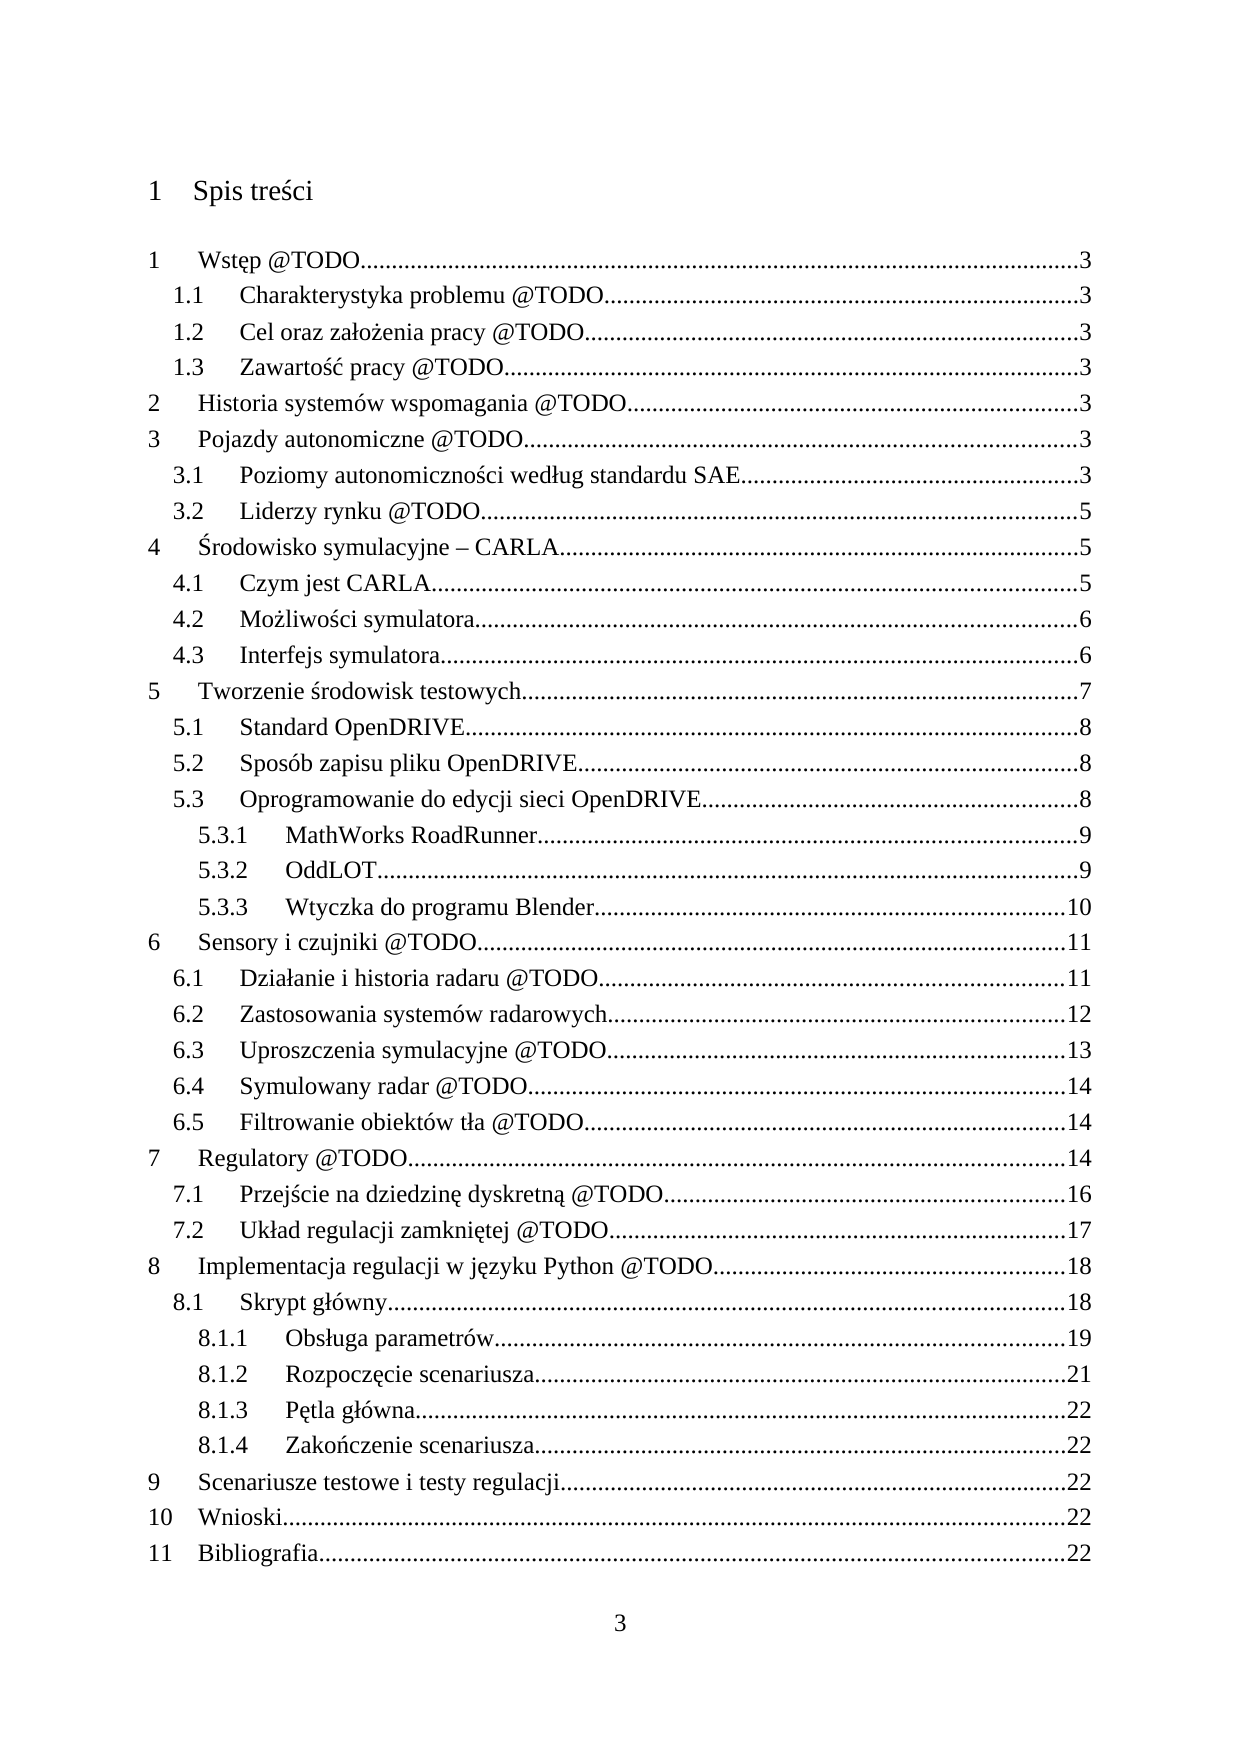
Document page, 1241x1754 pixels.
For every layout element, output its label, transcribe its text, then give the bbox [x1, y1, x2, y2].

text 8.1.2 Rozpoczęcie scenariusza 21 [198, 1359, 1093, 1387]
text 6.2 Zastosowania systemów radarowych 12 [173, 999, 1093, 1028]
text 7.1 Przejście na dziedzinę dyskretną @TODO 16 [173, 1179, 1093, 1208]
text 4.1 Czym jest CARLA 5 [173, 568, 1093, 597]
text 10 Wnioski 22 [148, 1502, 1093, 1531]
text 7.2 Układ regulacji zamkniętej @TODO 17 [173, 1215, 1093, 1244]
text 5.1 Standard OpenDRIVE 8 [173, 712, 1093, 741]
text 6.4 Symulowany radar @TODO 14 [173, 1071, 1093, 1100]
text 5.3.2 OddLOT 9 [198, 856, 1093, 884]
text 4.3 Interfejs symulatora 6 [173, 640, 1093, 669]
text 1.2 Cel oraz założenia pracy @TODO 3 [173, 317, 1093, 345]
text 8.1.4 Zakończenie scenariusza 22 [198, 1431, 1093, 1459]
text 9 Scenariusze testowe i testy regulacji 22 [148, 1467, 1093, 1495]
text 1 Wstęp @TODO 3 [148, 245, 1093, 273]
text 8.1.3 Pętla główna 22 [198, 1395, 1093, 1423]
text 4 Środowisko symulacyjne – CARLA 5 [148, 532, 1093, 561]
text 2 Historia systemów wspomagania @TODO 3 [148, 388, 1093, 417]
subtitle Spis treści [148, 173, 1093, 206]
text 5.2 Sposób zapisu pliku OpenDRIVE 8 [173, 748, 1093, 777]
text 3.2 Liderzy rynku @TODO 5 [173, 496, 1093, 525]
text 6.5 Filtrowanie obiektów tła @TODO 14 [173, 1107, 1093, 1136]
text 6 Sensory i czujniki @TODO 11 [148, 927, 1093, 956]
text 1.3 Zawartość pracy @TODO 3 [173, 352, 1093, 381]
text 6.1 Działanie i historia radaru @TODO 11 [173, 963, 1093, 992]
text 5.3.3 Wtyczka do programu Blender 10 [198, 892, 1093, 920]
text 1.1 Charakterystyka problemu @TODO 3 [173, 281, 1093, 309]
text 5.3.1 MathWorks RoadRunner 9 [198, 820, 1093, 848]
text 5.3 Oprogramowanie do edycji sieci OpenDRIVE 8 [173, 784, 1093, 812]
text 3 Pojazdy autonomiczne @TODO 3 [148, 424, 1093, 453]
text 8.1 Skrypt główny 18 [173, 1287, 1093, 1316]
text 8 Implementacja regulacji w języku Python @TODO 18 [148, 1251, 1093, 1280]
text 7 Regulatory @TODO 14 [148, 1143, 1093, 1172]
text 6.3 Uproszczenia symulacyjne @TODO 13 [173, 1035, 1093, 1064]
text 3.1 Poziomy autonomiczności według standardu SAE 3 [173, 460, 1093, 489]
text 11 Bibliografia 22 [148, 1538, 1093, 1567]
text 8.1.1 Obsługa parametrów 19 [198, 1323, 1093, 1352]
text 4.2 Możliwości symulatora 6 [173, 604, 1093, 633]
text 5 Tworzenie środowisk testowych 7 [148, 676, 1093, 705]
